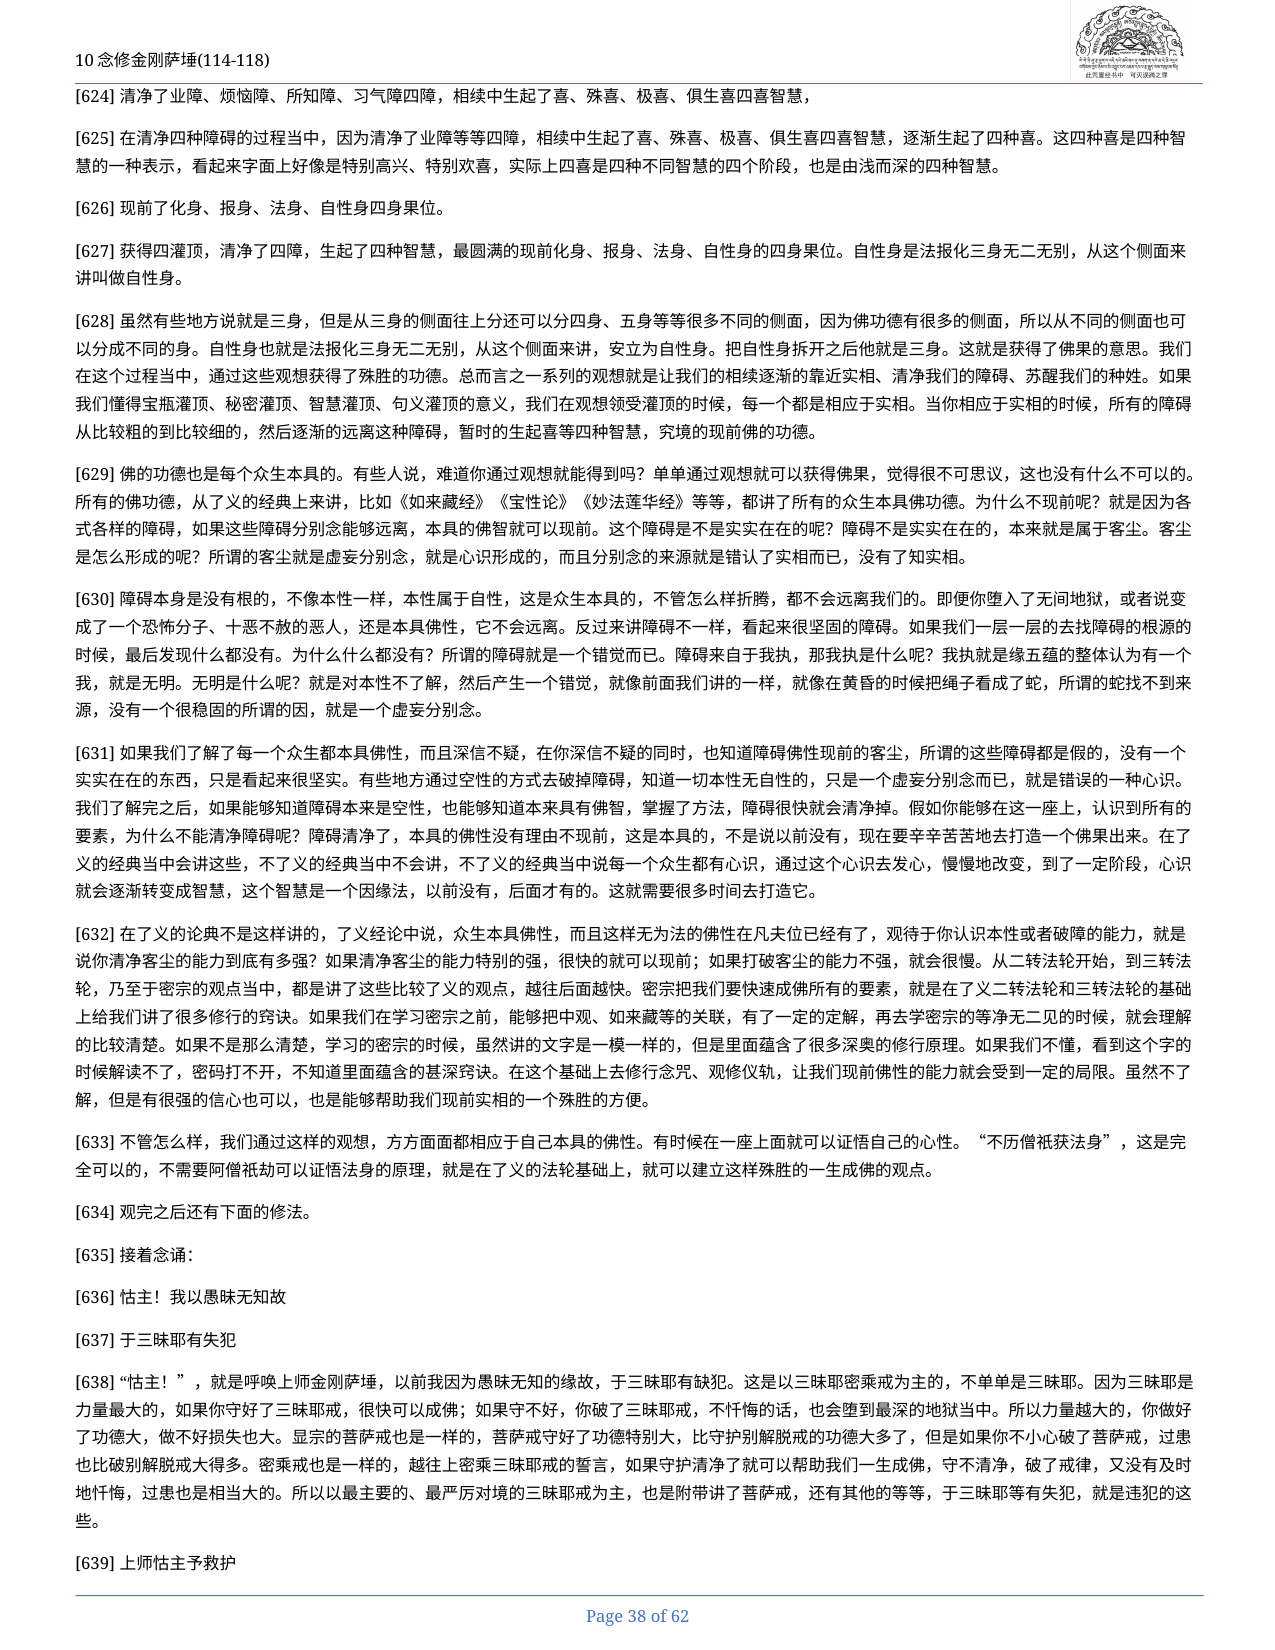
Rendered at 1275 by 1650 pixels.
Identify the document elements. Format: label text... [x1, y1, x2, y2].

text [624] 清净了业障、烦恼障、所知障、习气障四障，相续中生起了喜、殊喜、极喜、俱生喜四喜智慧， [75, 83, 1200, 107]
text [633] 不管怎么样，我们通过这样的观想，方方面面都相应于自己本具的佛性。有时候在一座上面就可以证悟自己的心性。“不历僧祇获法身”，这是完全可以的，不需要阿僧祇劫可以证悟法身的原理，就是在了义的法轮基础上，就可以建立这样殊胜的一生成佛的观点。 [75, 1129, 1200, 1181]
text [639] 上师怙主予救护 [75, 1550, 1200, 1574]
text [626] 现前了化身、报身、法身、自性身四身果位。 [75, 195, 1200, 219]
text [630] 障碍本身是没有根的，不像本性一样，本性属于自性，这是众生本具的，不管怎么样折腾，都不会远离我们的。即便你堕入了无间地狱，或者说变成了一个恐怖分子、十恶不赦的恶人，还是本具佛性，它不会远离。反过来讲障碍不一样，看起来很坚固的障碍。如果我们一层一层的去找障碍的根源的时候，最后发现什么都没有。为什么什么都没有？所谓的障碍就是一个错觉而已。障碍来自于我执，那我执是什么呢？我执就是缘五蕴的整体认为有一个我，就是无明。无明是什么呢？就是对本性不了解，然后产生一个错觉，就像前面我们讲的一样，就像在黄昏的时候把绳子看成了蛇，所谓的蛇找不到来源，没有一个很稳固的所谓的因，就是一个虚妄分别念。 [75, 586, 1200, 722]
text [627] 获得四灌顶，清净了四障，生起了四种智慧，最圆满的现前化身、报身、法身、自性身的四身果位。自性身是法报化三身无二无别，从这个侧面来讲叫做自性身。 [75, 238, 1200, 289]
text [628] 虽然有些地方说就是三身，但是从三身的侧面往上分还可以分四身、五身等等很多不同的侧面，因为佛功德有很多的侧面，所以从不同的侧面也可以分成不同的身。自性身也就是法报化三身无二无别，从这个侧面来讲，安立为自性身。把自性身拆开之后他就是三身。这就是获得了佛果的意思。我们在这个过程当中，通过这些观想获得了殊胜的功德。总而言之一系列的观想就是让我们的相续逐渐的靠近实相、清净我们的障碍、苏醒我们的种姓。如果我们懂得宝瓶灌顶、秘密灌顶、智慧灌顶、句义灌顶的意义，我们在观想领受灌顶的时候，每一个都是相应于实相。当你相应于实相的时候，所有的障碍从比较粗的到比较细的，然后逐渐的远离这种障碍，暂时的生起喜等四种智慧，究境的现前佛的功德。 [75, 308, 1200, 443]
text [637] 于三昧耶有失犯 [75, 1327, 1200, 1351]
text [636] 怙主！我以愚昧无知故 [75, 1284, 1200, 1308]
text [635] 接着念诵： [75, 1242, 1200, 1266]
text [631] 如果我们了解了每一个众生都本具佛性，而且深信不疑，在你深信不疑的同时，也知道障碍佛性现前的客尘，所谓的这些障碍都是假的，没有一个实实在在的东西，只是看起来很坚实。有些地方通过空性的方式去破掉障碍，知道一切本性无自性的，只是一个虚妄分别念而已，就是错误的一种心识。我们了解完之后，如果能够知道障碍本来是空性，也能够知道本来具有佛智，掌握了方法，障碍很快就会清净掉。假如你能够在这一座上，认识到所有的要素，为什么不能清净障碍呢？障碍清净了，本具的佛性没有理由不现前，这是本具的，不是说以前没有，现在要辛辛苦苦地去打造一个佛果出来。在了义的经典当中会讲这些，不了义的经典当中不会讲，不了义的经典当中说每一个众生都有心识，通过这个心识去发心，慢慢地改变，到了一定阶段，心识就会逐渐转变成智慧，这个智慧是一个因缘法，以前没有，后面才有的。这就需要很多时间去打造它。 [75, 740, 1200, 902]
text [629] 佛的功德也是每个众生本具的。有些人说，难道你通过观想就能得到吗？单单通过观想就可以获得佛果，觉得很不可思议，这也没有什么不可以的。所有的佛功德，从了义的经典上来讲，比如《如来藏经》《宝性论》《妙法莲华经》等等，都讲了所有的众生本具佛功德。为什么不现前呢？就是因为各式各样的障碍，如果这些障碍分别念能够远离，本具的佛智就可以现前。这个障碍是不是实实在在的呢？障碍不是实实在在的，本来就是属于客尘。客尘是怎么形成的呢？所谓的客尘就是虚妄分别念，就是心识形成的，而且分别念的来源就是错认了实相而已，没有了知实相。 [75, 461, 1200, 568]
picture [1070, 0, 1190, 83]
text [638] “怙主！”，就是呼唤上师金刚萨埵，以前我因为愚昧无知的缘故，于三昧耶有缺犯。这是以三昧耶密乘戒为主的，不单单是三昧耶。因为三昧耶是力量最大的，如果你守好了三昧耶戒，很快可以成佛；如果守不好，你破了三昧耶戒，不忏悔的话，也会堕到最深的地狱当中。所以力量越大的，你做好了功德大，做不好损失也大。显宗的菩萨戒也是一样的，菩萨戒守好了功德特别大，比守护别解脱戒的功德大多了，但是如果你不小心破了菩萨戒，过患也比破别解脱戒大得多。密乘戒也是一样的，越往上密乘三昧耶戒的誓言，如果守护清净了就可以帮助我们一生成佛，守不清净，破了戒律，又没有及时地忏悔，过患也是相当大的。所以以最主要的、最严厉对境的三昧耶戒为主，也是附带讲了菩萨戒，还有其他的等等，于三昧耶等有失犯，就是违犯的这些。 [75, 1369, 1200, 1532]
text [634] 观完之后还有下面的修法。 [75, 1199, 1200, 1224]
text [632] 在了义的论典不是这样讲的，了义经论中说，众生本具佛性，而且这样无为法的佛性在凡夫位已经有了，观待于你认识本性或者破障的能力，就是说你清净客尘的能力到底有多强？如果清净客尘的能力特别的强，很快的就可以现前；如果打破客尘的能力不强，就会很慢。从二转法轮开始，到三转法轮，乃至于密宗的观点当中，都是讲了这些比较了义的观点，越往后面越快。密宗把我们要快速成佛所有的要素，就是在了义二转法轮和三转法轮的基础上给我们讲了很多修行的窍诀。如果我们在学习密宗之前，能够把中观、如来藏等的关联，有了一定的定解，再去学密宗的等净无二见的时候，就会理解的比较清楚。如果不是那么清楚，学习的密宗的时候，虽然讲的文字是一模一样的，但是里面蕴含了很多深奥的修行原理。如果我们不懂，看到这个字的时候解读不了，密码打不开，不知道里面蕴含的甚深窍诀。在这个基础上去修行念咒、观修仪轨，让我们现前佛性的能力就会受到一定的局限。虽然不了解，但是有很强的信心也可以，也是能够帮助我们现前实相的一个殊胜的方便。 [75, 921, 1200, 1111]
text [625] 在清净四种障碍的过程当中，因为清净了业障等等四障，相续中生起了喜、殊喜、极喜、俱生喜四喜智慧，逐渐生起了四种喜。这四种喜是四种智慧的一种表示，看起来字面上好像是特别高兴、特别欢喜，实际上四喜是四种不同智慧的四个阶段，也是由浅而深的四种智慧。 [75, 125, 1200, 177]
